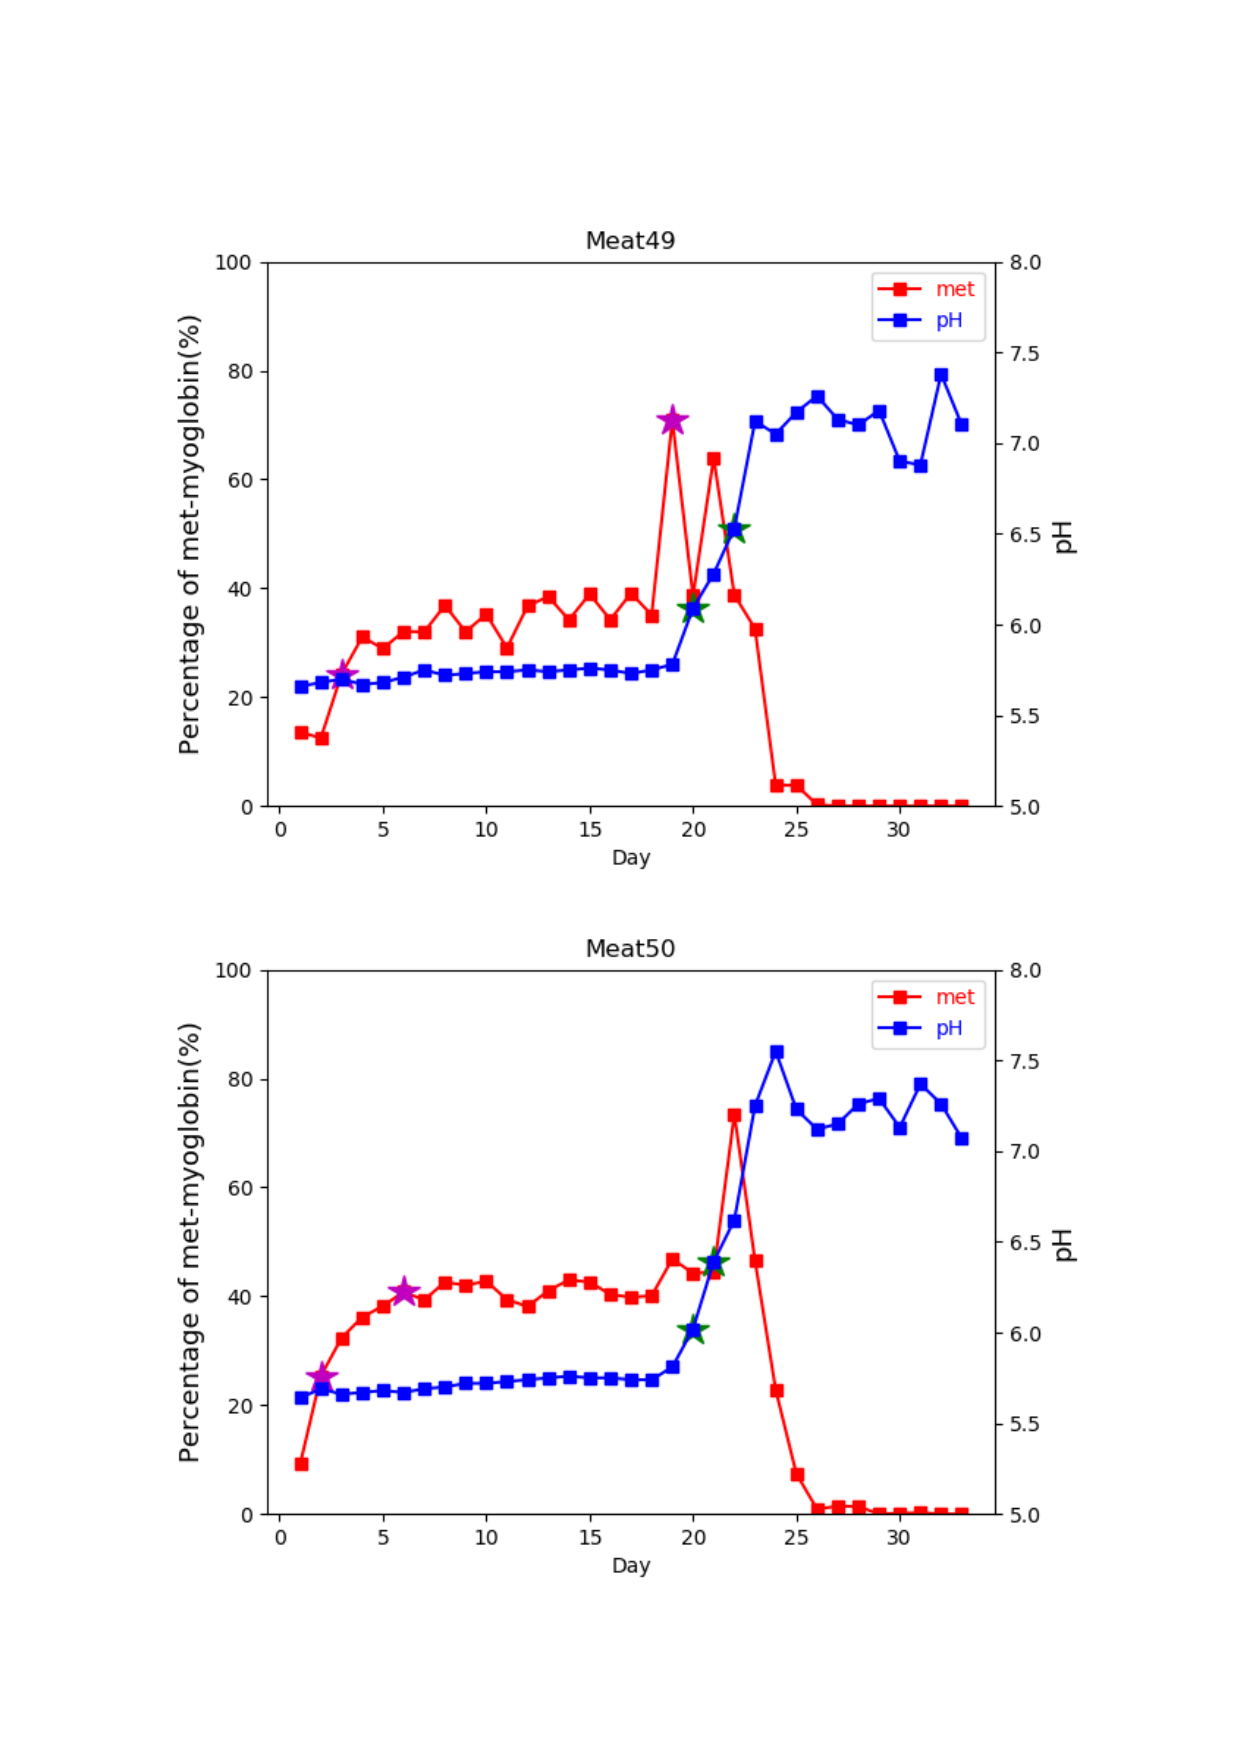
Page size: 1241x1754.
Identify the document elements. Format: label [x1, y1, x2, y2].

picture [150, 177, 1089, 884]
picture [150, 885, 1089, 1592]
